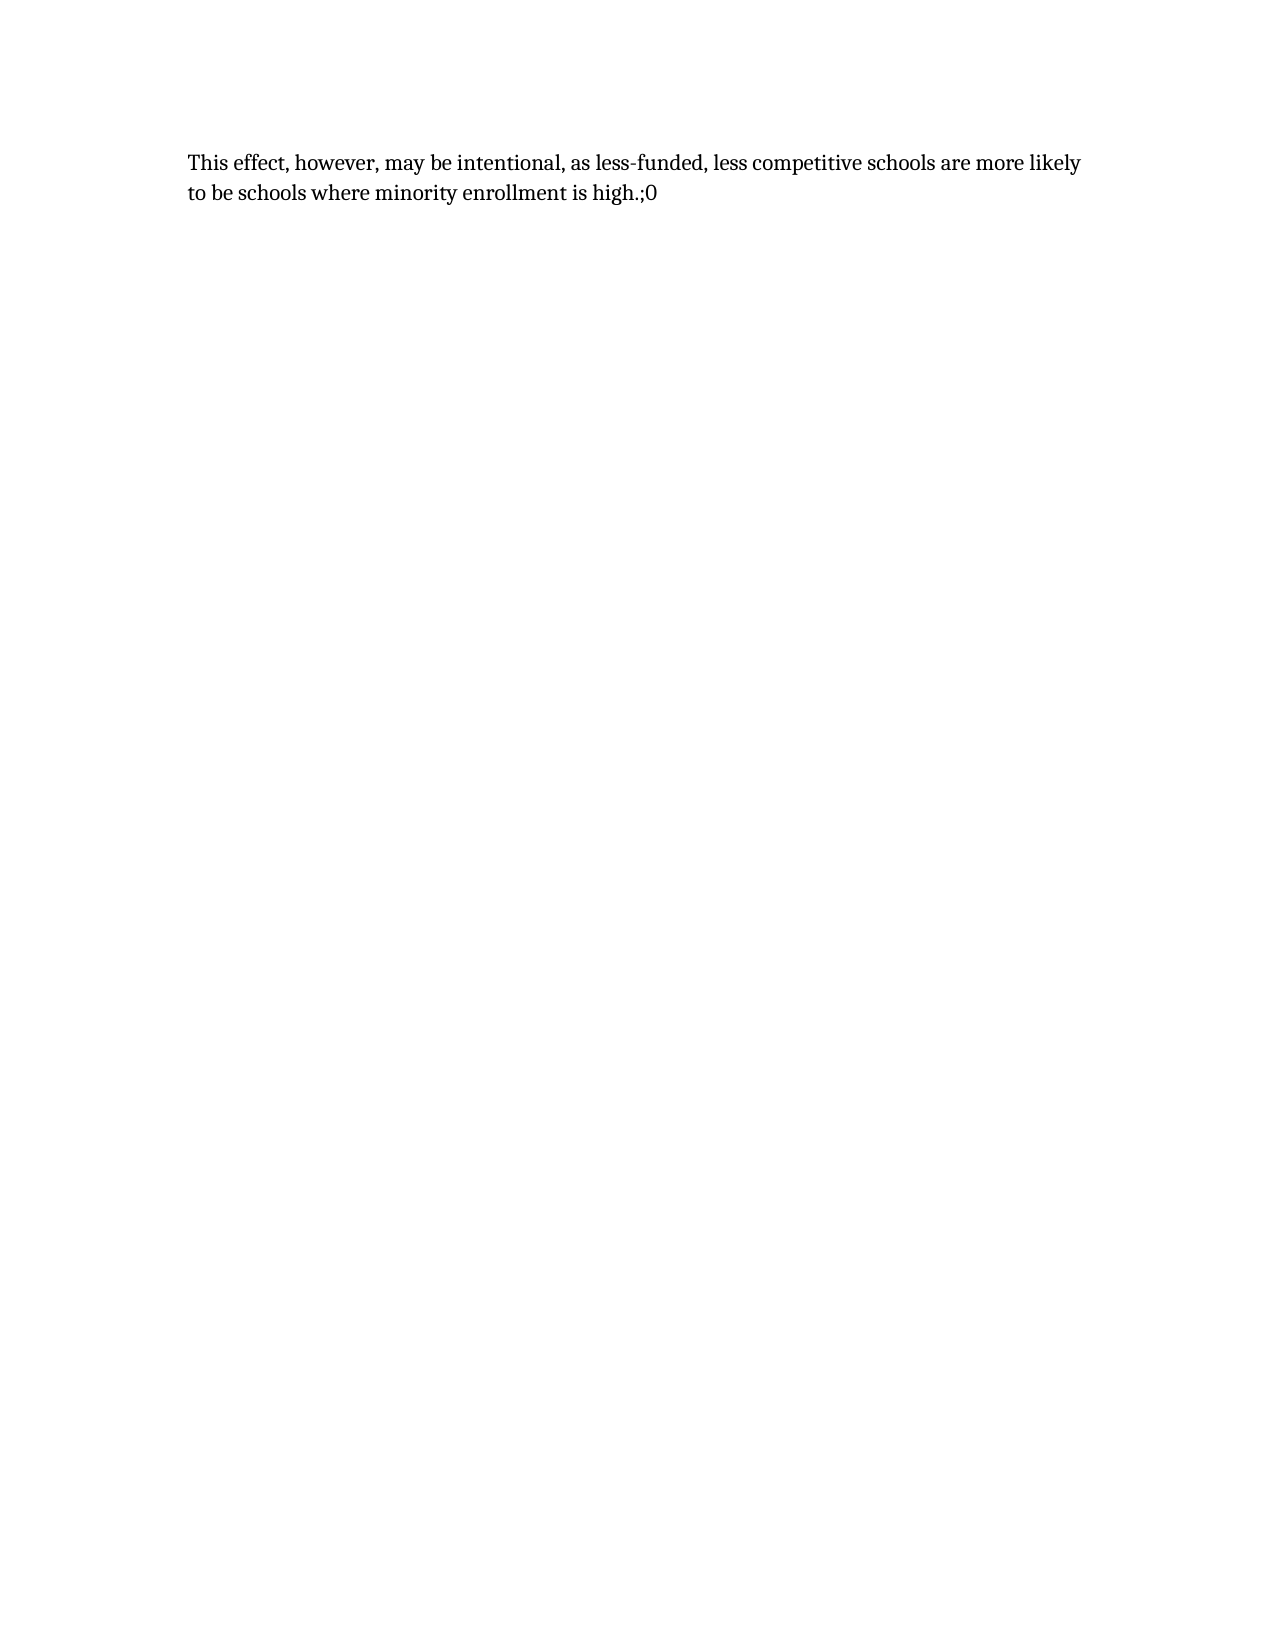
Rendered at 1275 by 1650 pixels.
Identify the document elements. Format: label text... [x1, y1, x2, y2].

text This effect, however, may be intentional, as less-funded, less competitive schools are more likely to be schools where minority enrollment is high.;0 [187, 150, 1087, 207]
